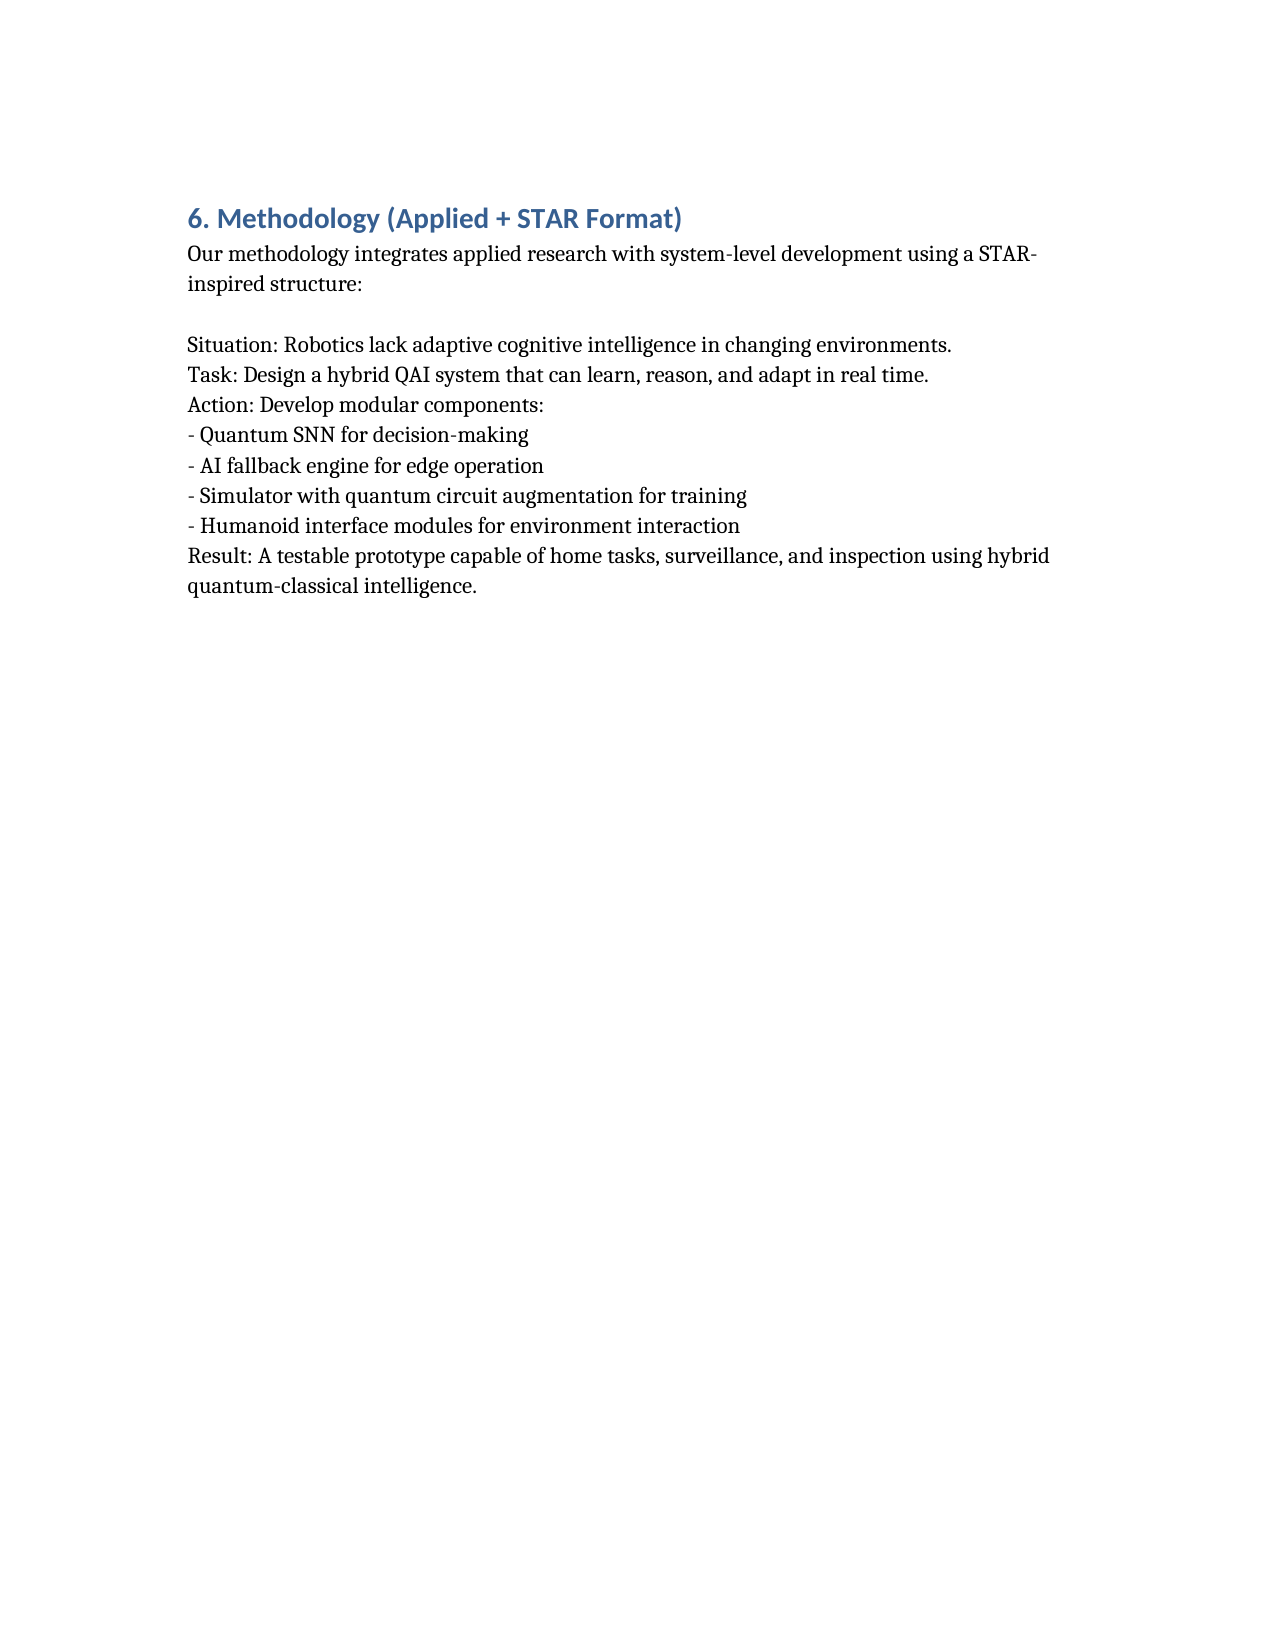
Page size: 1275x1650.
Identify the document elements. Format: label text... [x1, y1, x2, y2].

subtitle 6. Methodology (Applied + STAR Format) [187, 200, 1087, 236]
text Our methodology integrates applied research with system-level development using a STAR-inspired structure: Situation: Robotics lack adaptive cognitive intelligence in changing environments. Task: Design a hybrid QAI system that can learn, reason, and adapt in real time. Action: Develop modular components: - Quantum SNN for decision-making - AI fallback engine for edge operation - Simulator with quantum circuit augmentation for training - Humanoid interface modules for environment interaction Result: A testable prototype capable of home tasks, surveillance, and inspection using hybrid quantum-classical intelligence. [187, 241, 1087, 599]
